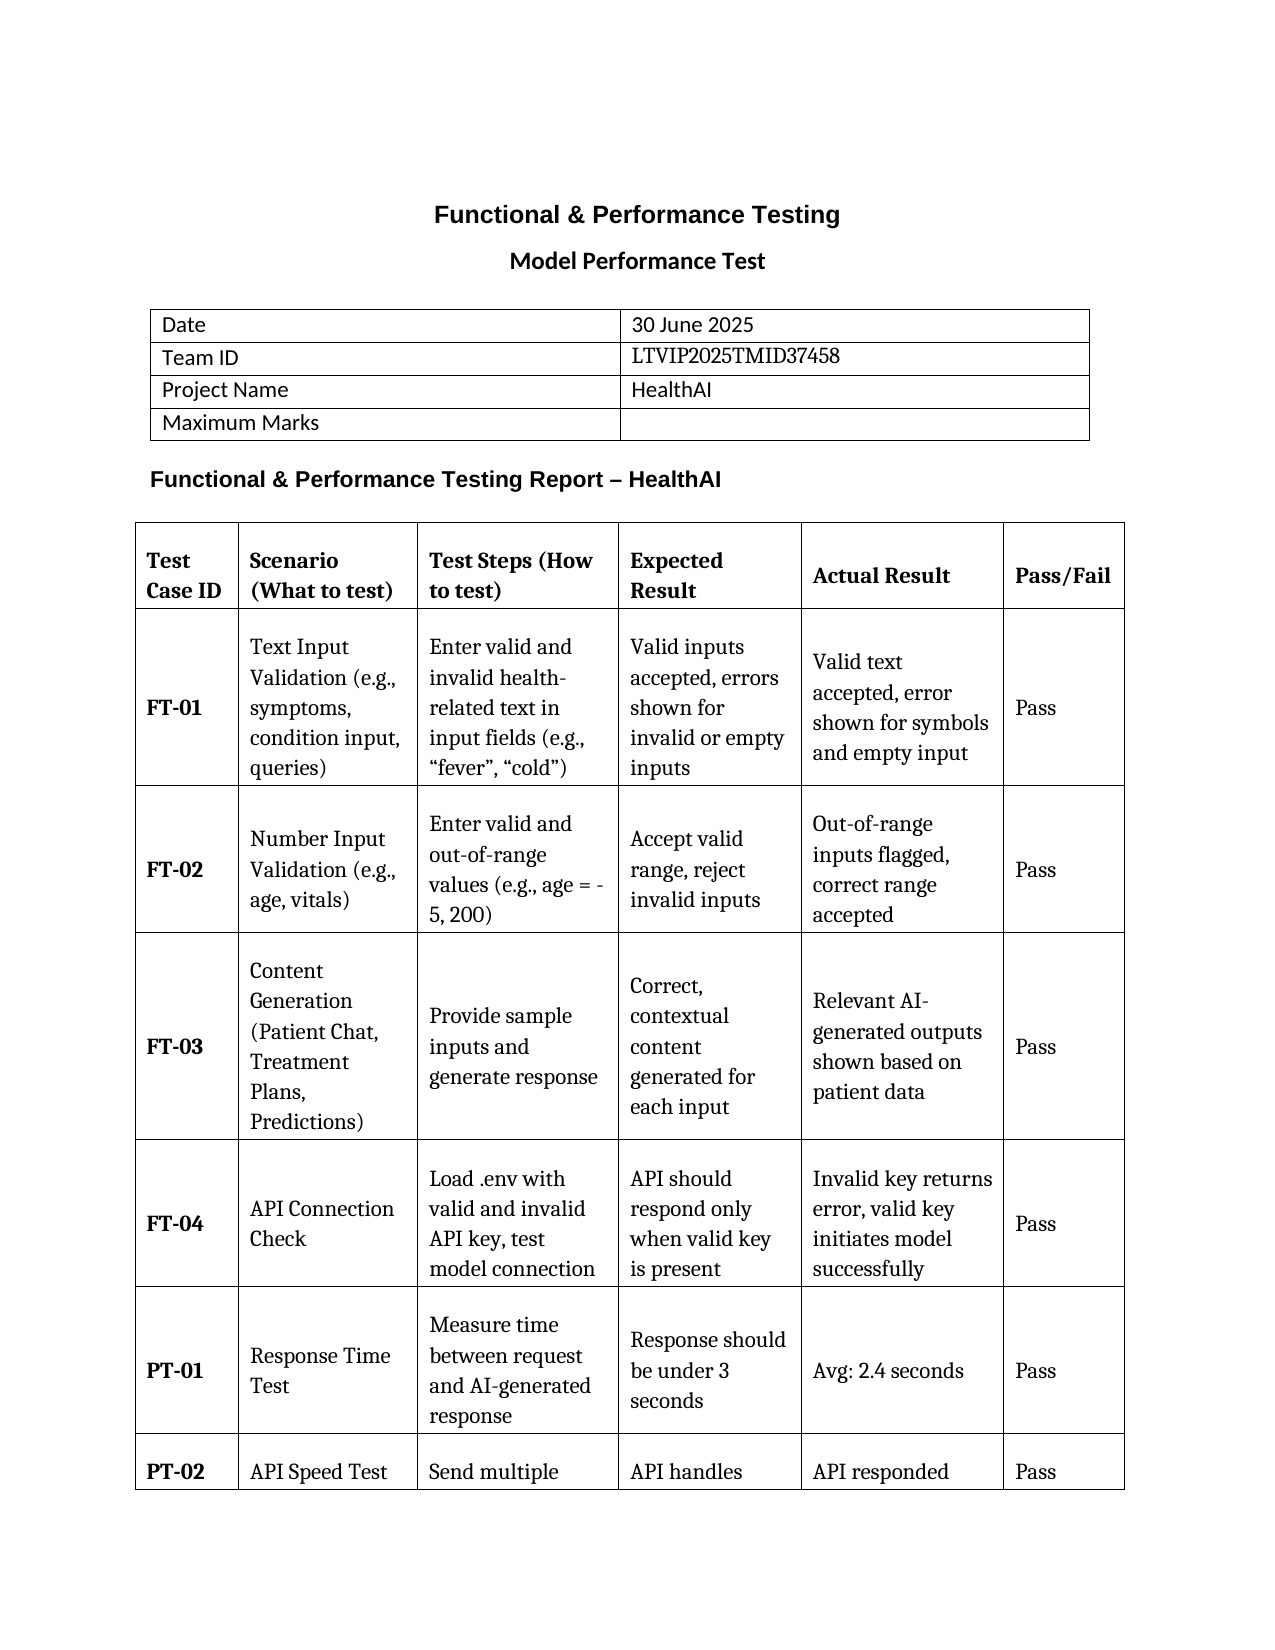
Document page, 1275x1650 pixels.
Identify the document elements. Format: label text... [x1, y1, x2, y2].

table_cell Text Input Validation (e.g., symptoms, condition input, queries) [239, 609, 417, 785]
table_cell Pass [1004, 786, 1124, 932]
table_cell Correct, contextual content generated for each input [619, 933, 801, 1139]
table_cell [418, 1434, 618, 1489]
table_cell Valid inputs accepted, errors shown for invalid or empty inputs [619, 609, 801, 785]
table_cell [802, 1434, 1003, 1489]
table_cell Valid text accepted, error shown for symbols and empty input [802, 609, 1003, 785]
table_header 30 June 2025 [621, 310, 1089, 342]
table_cell Maximum Marks [151, 409, 620, 440]
table_cell Pass [1004, 1140, 1124, 1286]
text Model Performance Test [150, 246, 1125, 276]
table_cell API Connection Check [239, 1140, 417, 1286]
table_cell API should respond only when valid key is present [619, 1140, 801, 1286]
subtitle Functional & Performance Testing [150, 200, 1125, 229]
table_cell Project Name [151, 376, 620, 407]
table_cell Response should be under 3 seconds [619, 1287, 801, 1433]
table_cell FT-02 [136, 786, 238, 932]
table_header Pass/Fail [1004, 523, 1124, 608]
table_cell Measure time between request and AI-generated response [418, 1287, 618, 1433]
table_cell Enter valid and out-of-range values (e.g., age = -5, 200) [418, 786, 618, 932]
table_header Test Case ID [136, 523, 238, 608]
table_cell FT-04 [136, 1140, 238, 1286]
table_cell Accept valid range, reject invalid inputs [619, 786, 801, 932]
table_cell Content Generation (Patient Chat, Treatment Plans, Predictions) [239, 933, 417, 1139]
table_cell Enter valid and invalid health-related text in input fields (e.g., “fever”, “cold”) [418, 609, 618, 785]
table_header Actual Result [802, 523, 1003, 608]
table_cell FT-03 [136, 933, 238, 1139]
table_header Scenario (What to test) [239, 523, 417, 608]
table_cell Invalid key returns error, valid key initiates model successfully [802, 1140, 1003, 1286]
table_header Test Steps (How to test) [418, 523, 618, 608]
table_cell LTVIP2025TMID37458 [621, 343, 1089, 374]
table_cell Number Input Validation (e.g., age, vitals) [239, 786, 417, 932]
table_cell [621, 409, 1089, 440]
table_cell API Speed Test [239, 1434, 417, 1489]
table_cell Pass [1004, 609, 1124, 785]
table_cell Pass [1004, 1287, 1124, 1433]
table_cell HealthAI [621, 376, 1089, 407]
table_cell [619, 1434, 801, 1489]
table_cell Load .env with valid and invalid API key, test model connection [418, 1140, 618, 1286]
table_cell Pass [1004, 1434, 1124, 1489]
table_cell PT-02 [136, 1434, 238, 1489]
table_cell Provide sample inputs and generate response [418, 933, 618, 1139]
table_header Date [151, 310, 620, 342]
table_cell Relevant AI-generated outputs shown based on patient data [802, 933, 1003, 1139]
text Functional & Performance Testing Report – HealthAI [150, 466, 1125, 493]
table_cell Response Time Test [239, 1287, 417, 1433]
table_cell PT-01 [136, 1287, 238, 1433]
table_cell Pass [1004, 933, 1124, 1139]
table_cell FT-01 [136, 609, 238, 785]
table_header Expected Result [619, 523, 801, 608]
table_cell Team ID [151, 343, 620, 374]
table_cell Avg: 2.4 seconds [802, 1287, 1003, 1433]
table_cell Out-of-range inputs flagged, correct range accepted [802, 786, 1003, 932]
